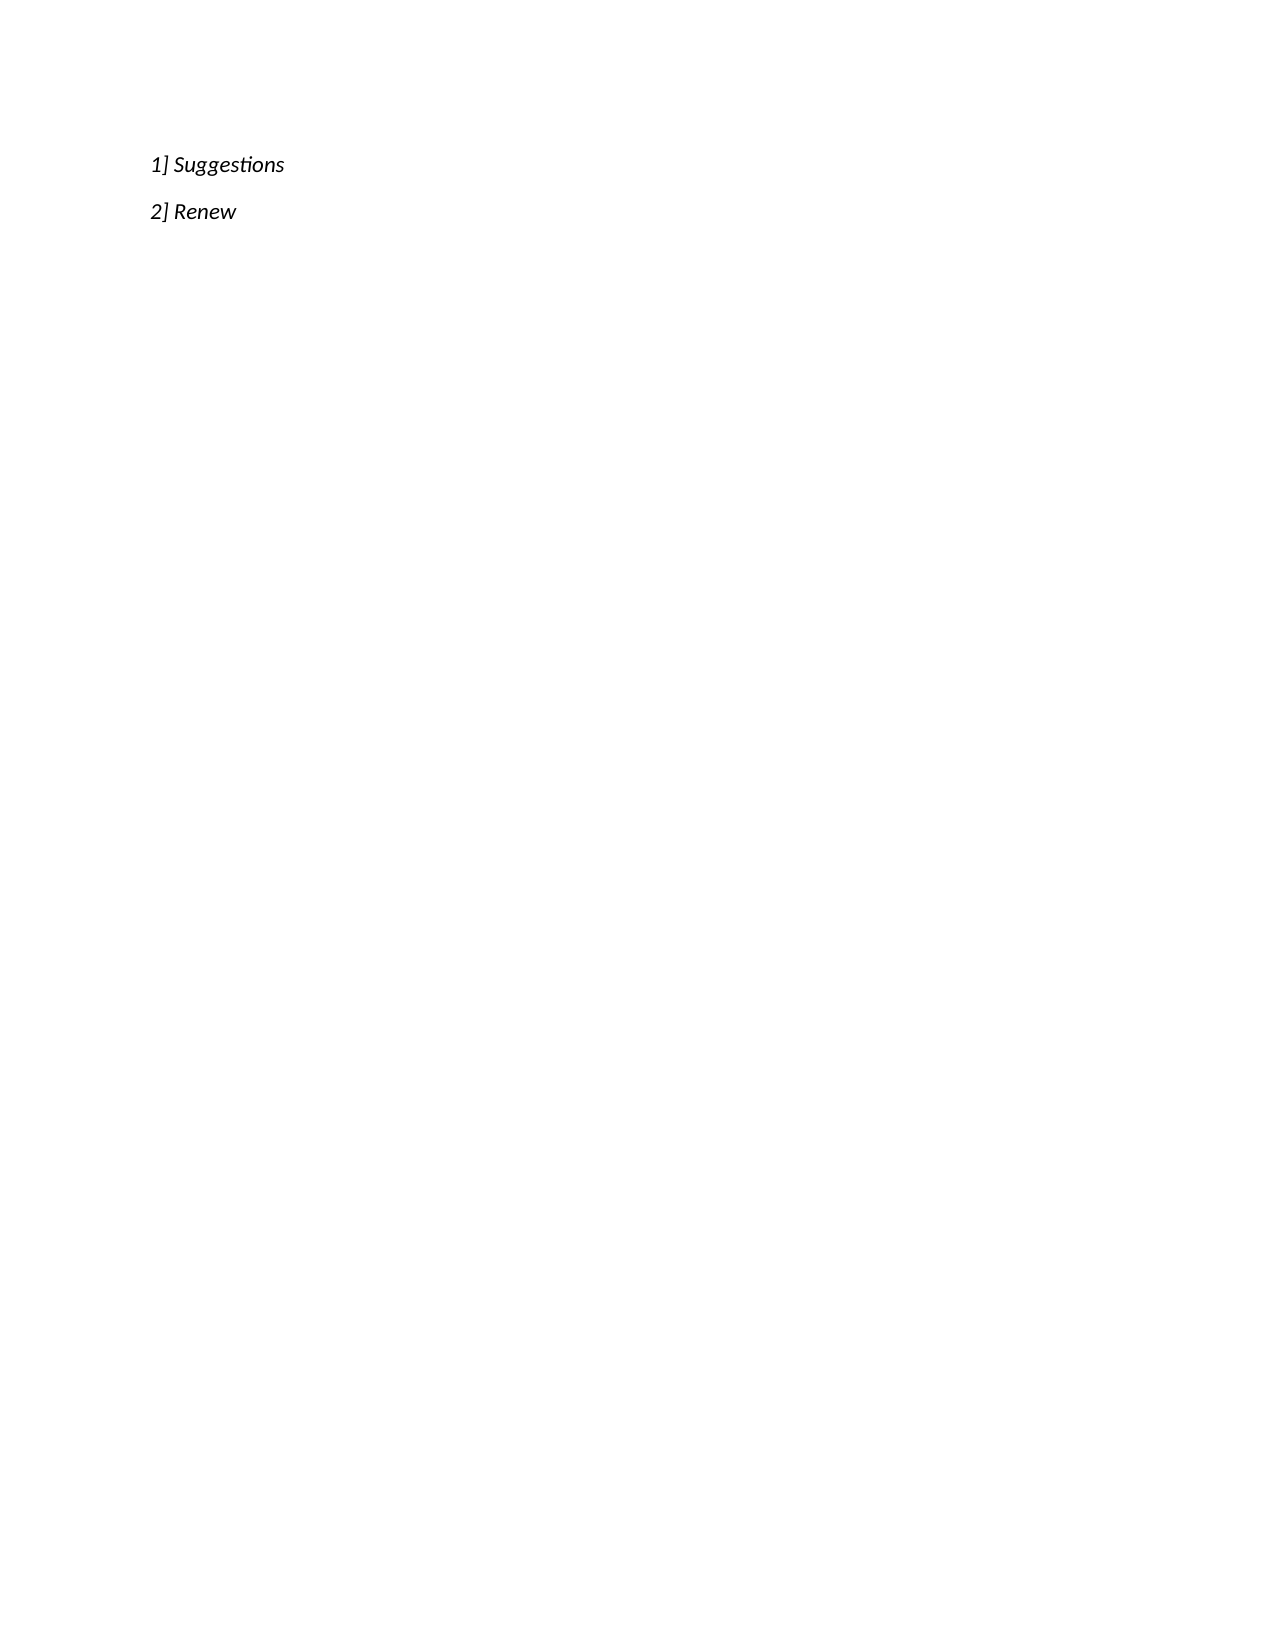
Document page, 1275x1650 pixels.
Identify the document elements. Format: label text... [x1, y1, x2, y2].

text 2] Renew [150, 197, 1125, 225]
text 1] Suggestions [150, 150, 1125, 178]
